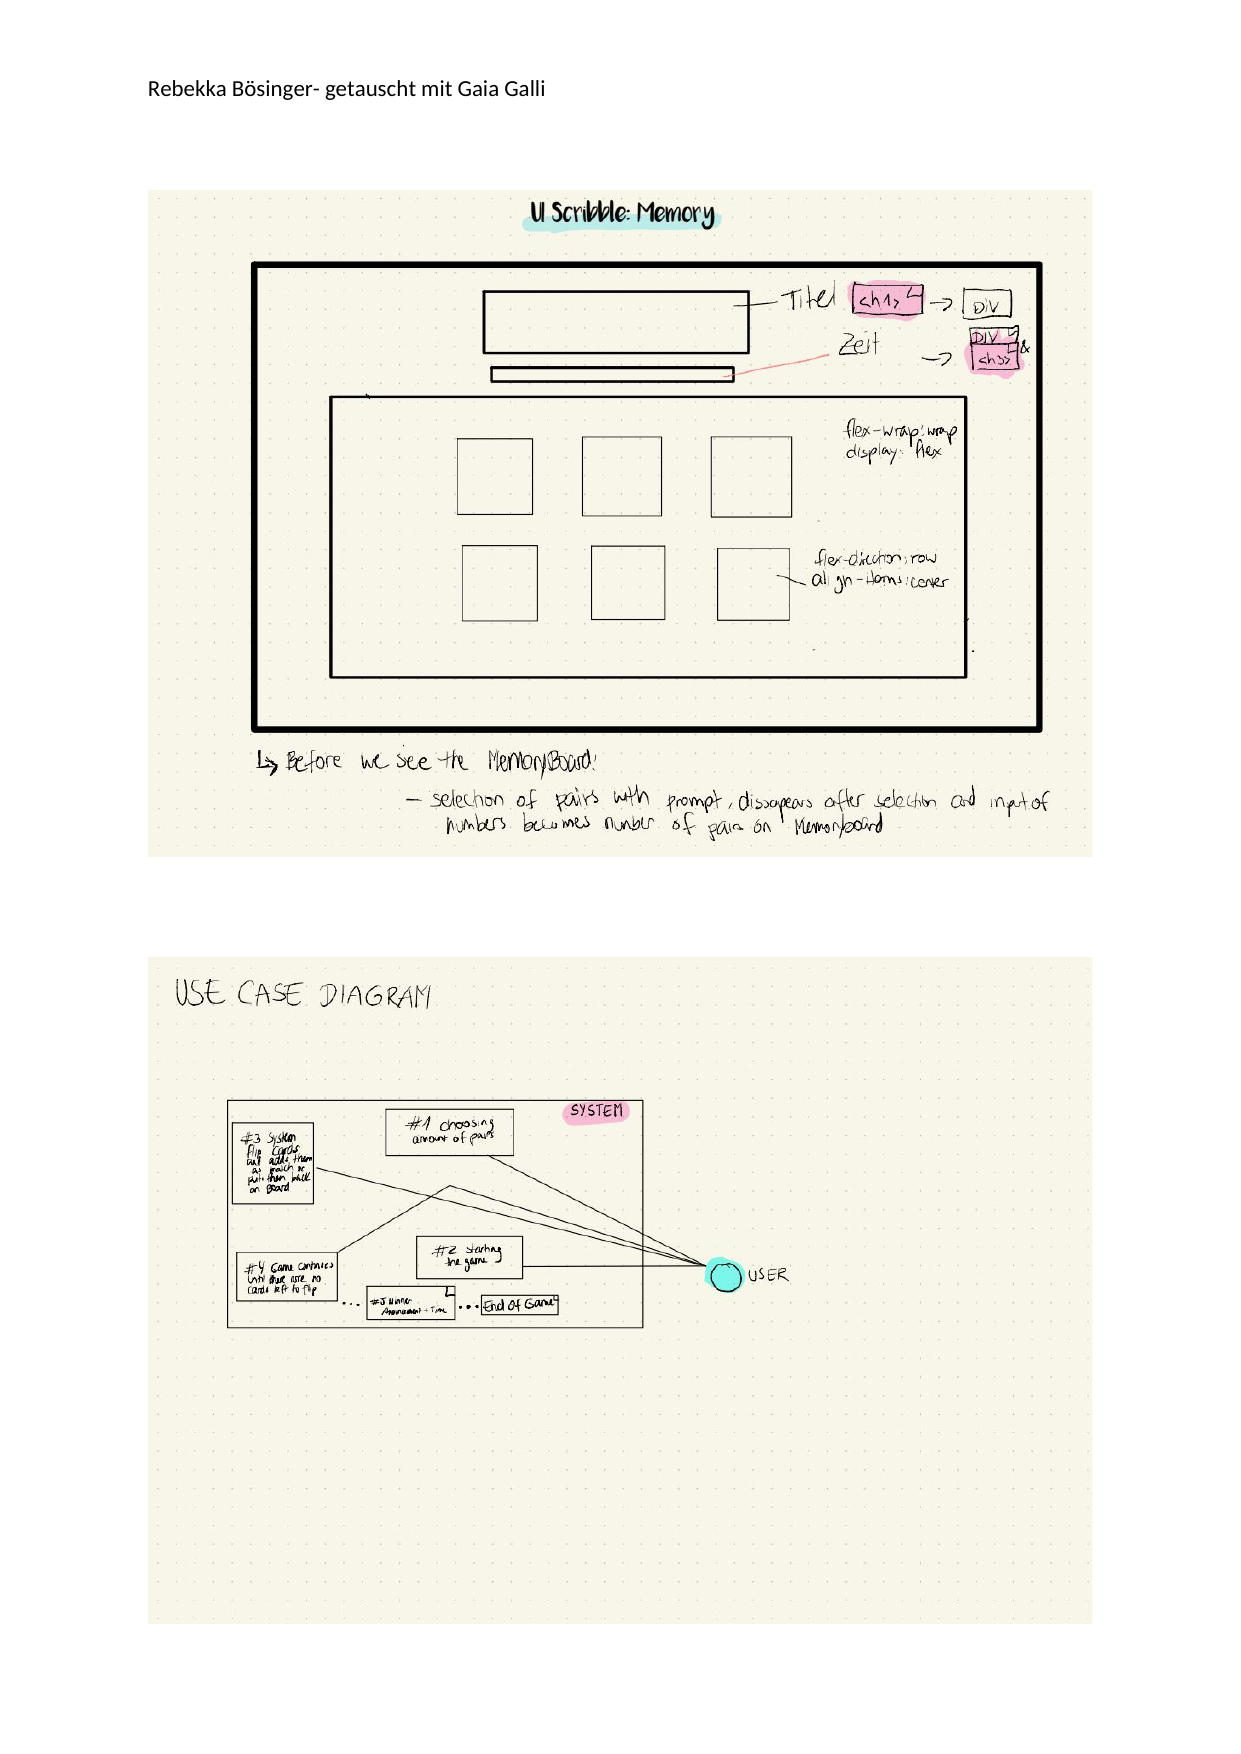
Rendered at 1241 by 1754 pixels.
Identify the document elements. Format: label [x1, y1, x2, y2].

picture [148, 190, 1093, 857]
picture [148, 957, 1093, 1624]
